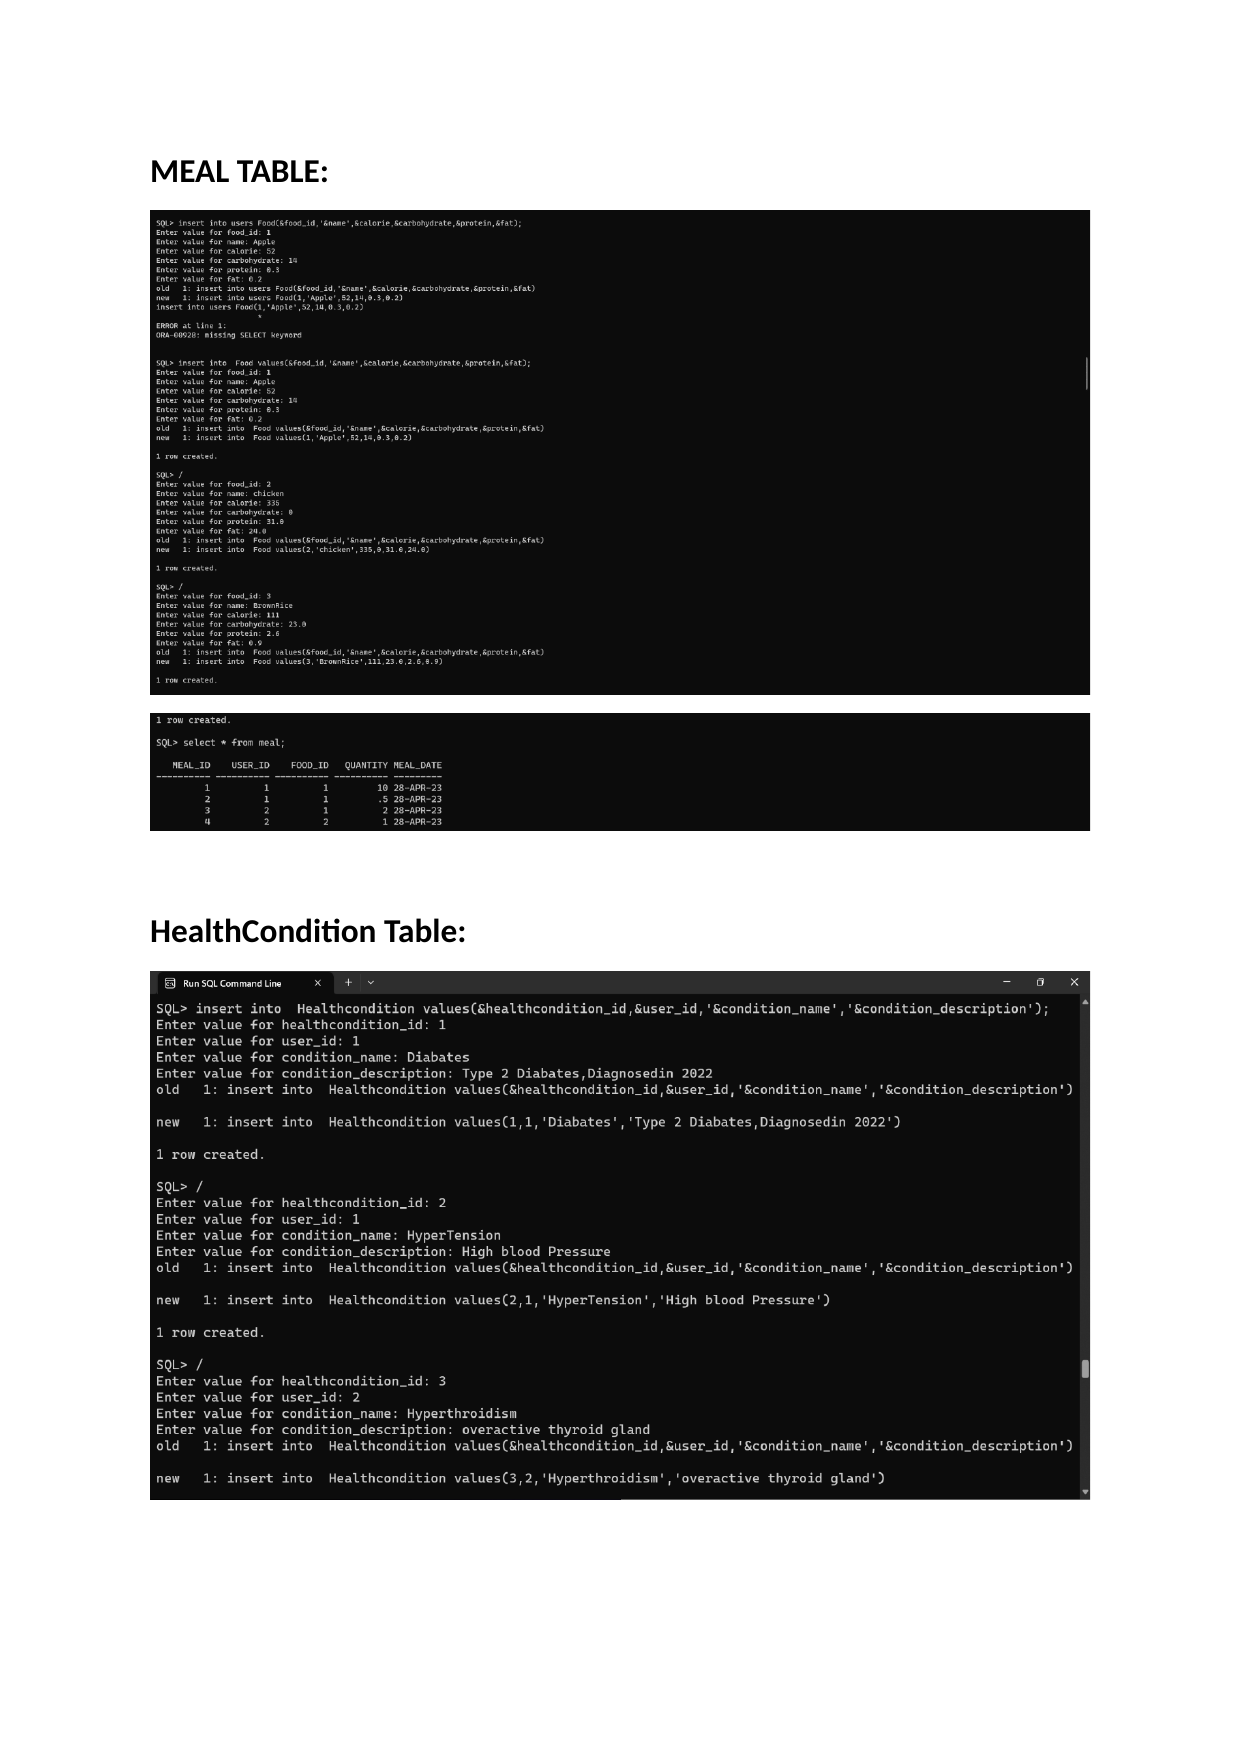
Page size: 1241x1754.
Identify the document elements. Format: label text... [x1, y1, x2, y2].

picture [150, 713, 1091, 831]
picture [150, 210, 1091, 695]
text MEAL TABLE: [150, 150, 1090, 191]
text HealthCondition Table: [150, 910, 1090, 951]
picture [150, 971, 1091, 1500]
